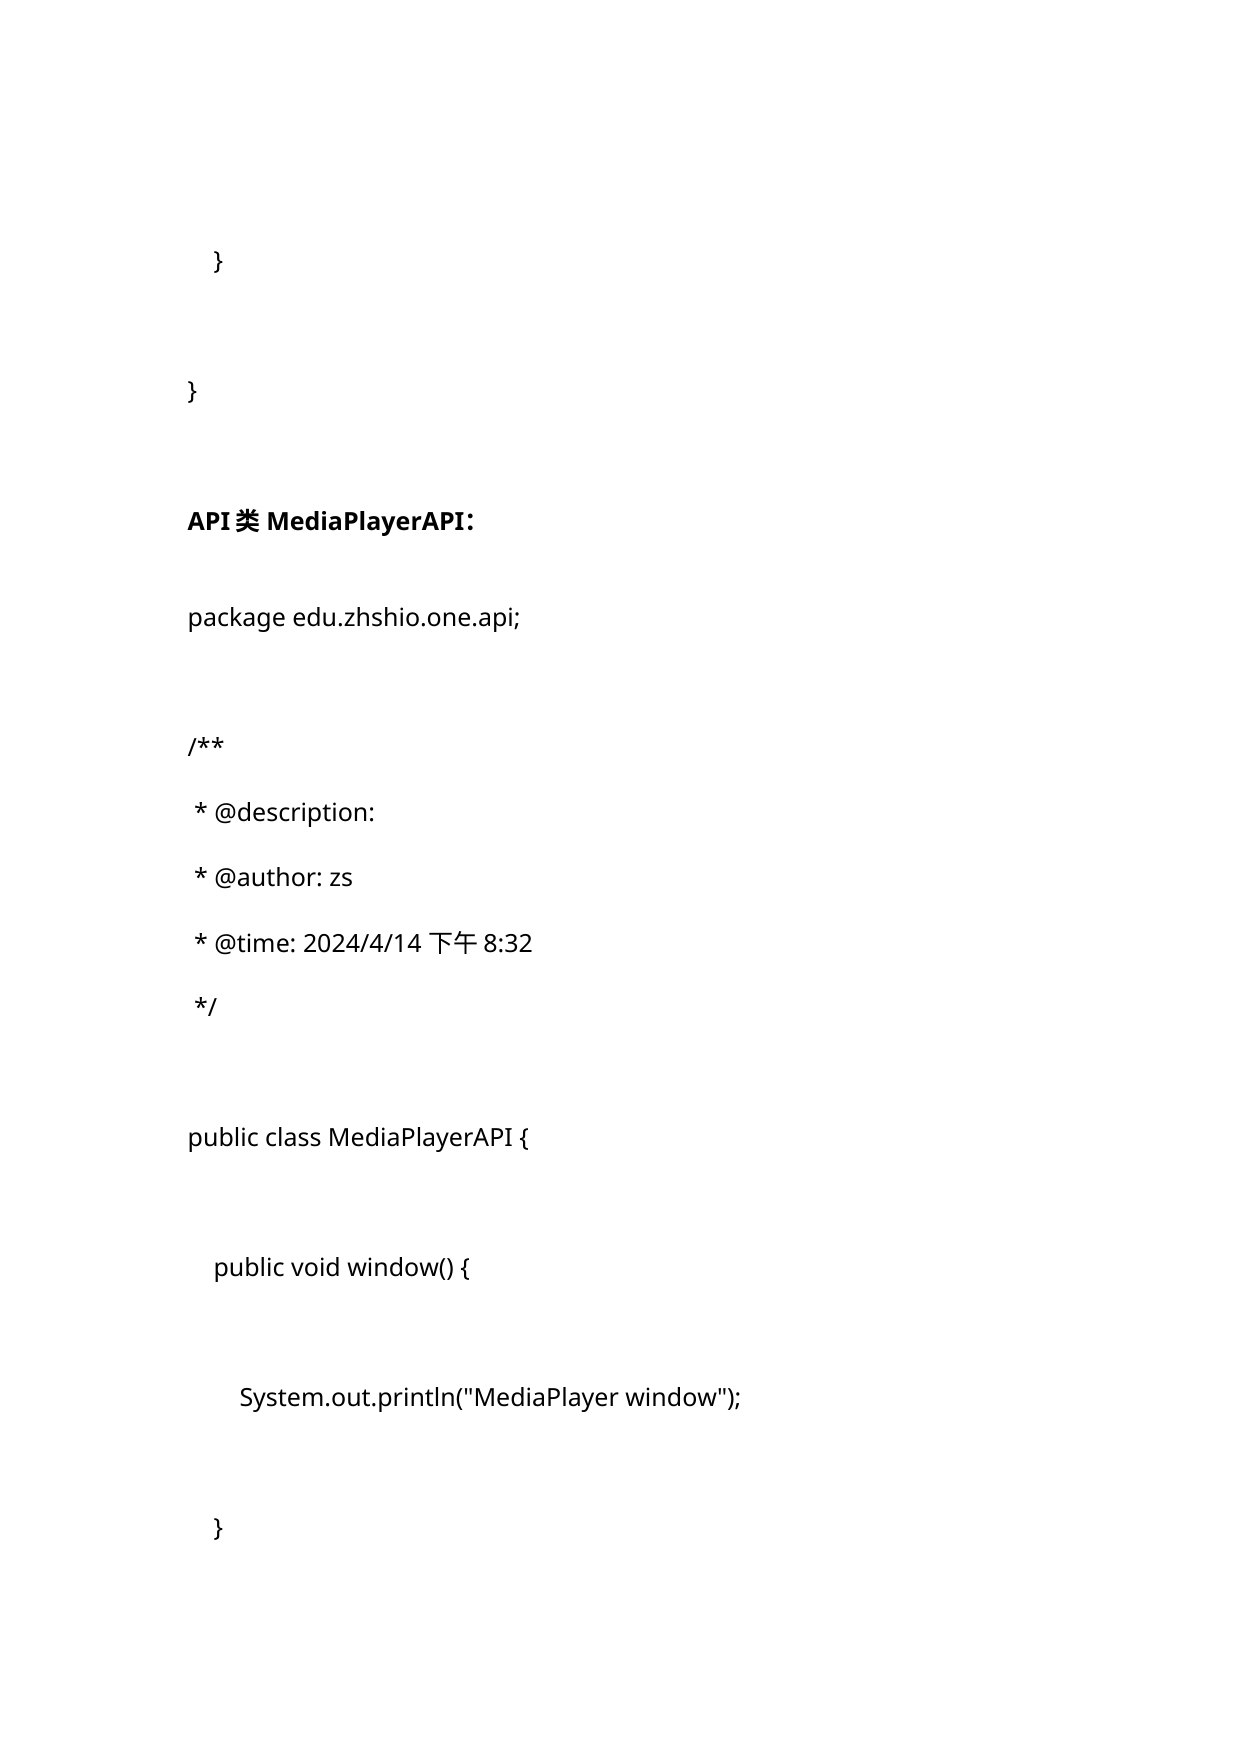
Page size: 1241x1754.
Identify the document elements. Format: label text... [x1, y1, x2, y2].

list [187, 584, 1053, 1559]
list API类 MediaPlayerAPI： [187, 487, 1053, 552]
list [187, 162, 1053, 422]
